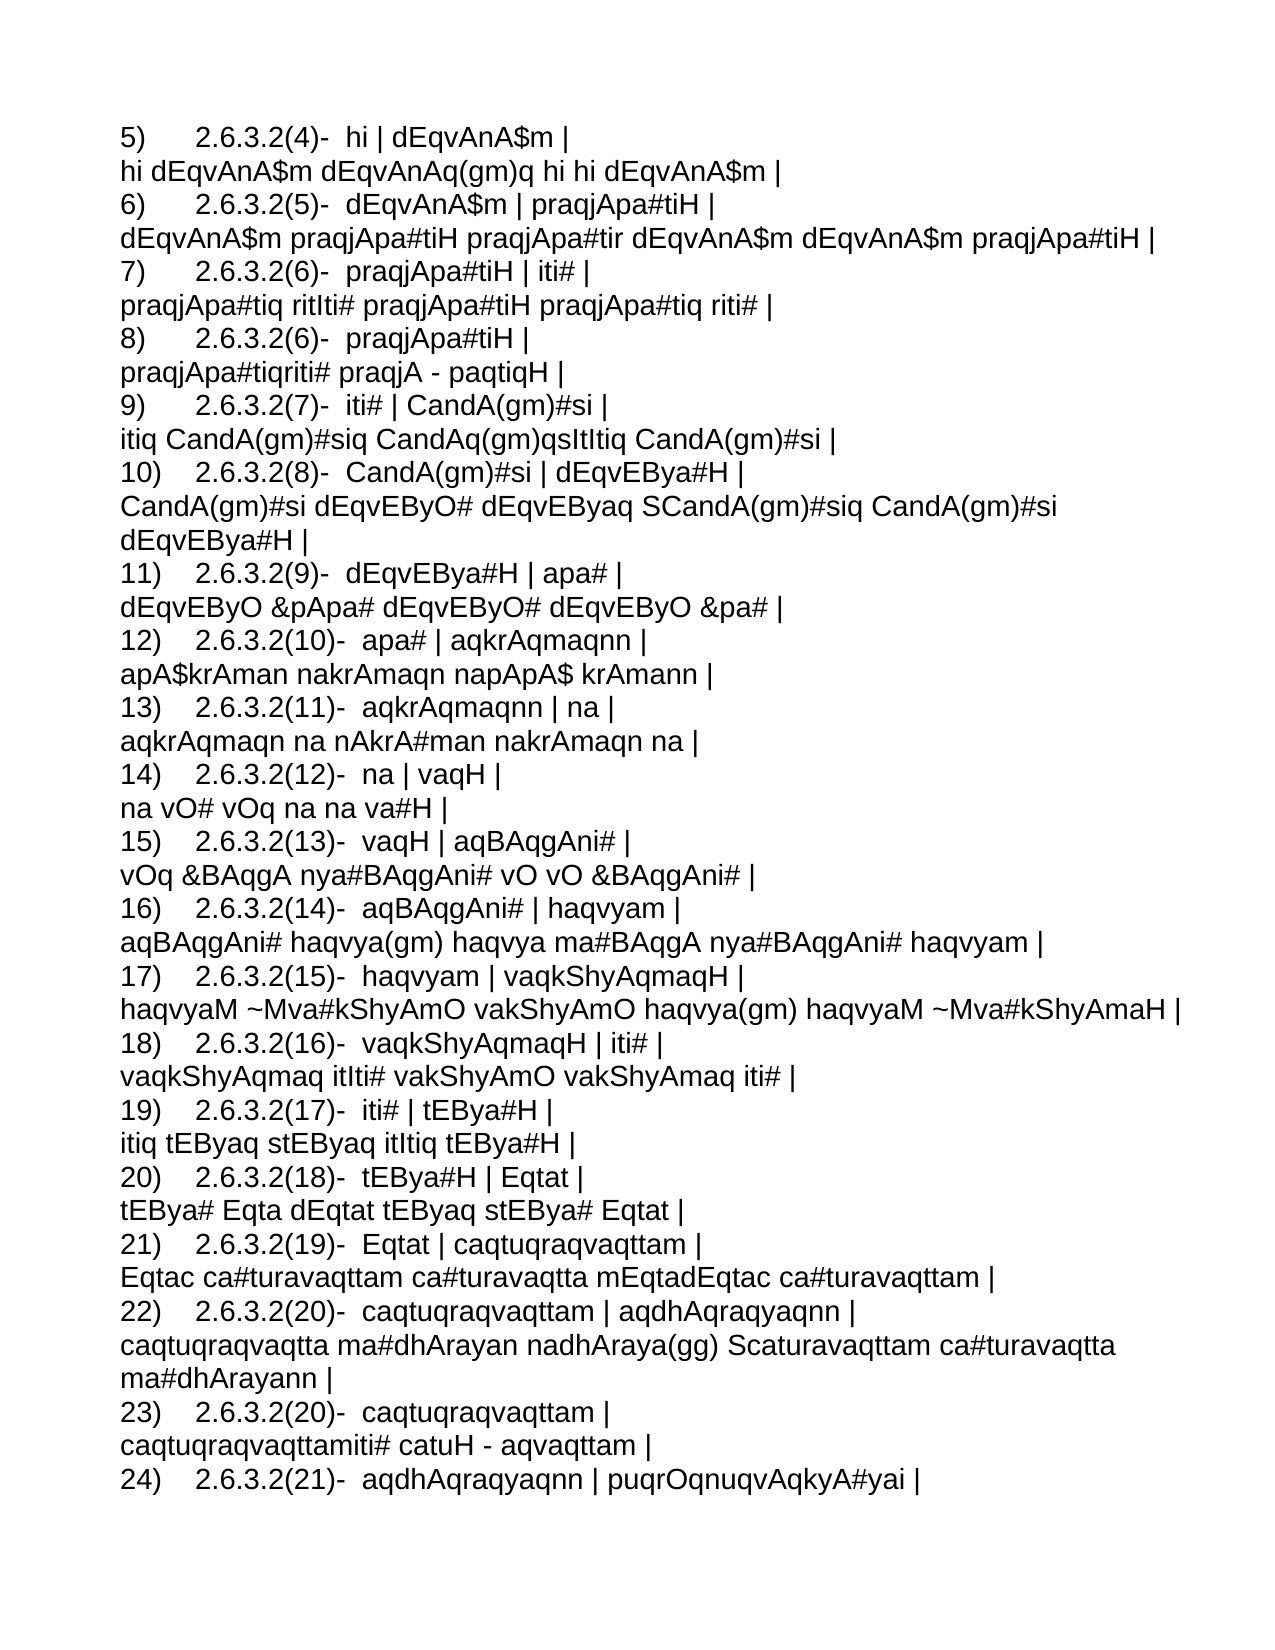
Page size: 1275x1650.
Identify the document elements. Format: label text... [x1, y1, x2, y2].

text 9) 2.6.3.2(7)- iti# | CandA(gm)#si | [120, 388, 1200, 422]
text vaqkShyAqmaq itIti# vakShyAmO vakShyAmaq iti# | [120, 1059, 1200, 1093]
text praqjApa#tiq ritIti# praqjApa#tiH praqjApa#tiq riti# | [120, 288, 1200, 321]
text 8) 2.6.3.2(6)- praqjApa#tiH | [120, 321, 1200, 355]
text apA$krAman nakrAmaqn napApA$ krAmann | [120, 657, 1200, 690]
text 16) 2.6.3.2(14)- aqBAqgAni# | haqvyam | [120, 891, 1200, 925]
text vOq &BAqgA nya#BAqgAni# vO vO &BAqgAni# | [120, 858, 1200, 891]
text praqjApa#tiqriti# praqjA - paqtiqH | [120, 355, 1200, 388]
text Eqtac ca#turavaqttam ca#turavaqtta mEqtadEqtac ca#turavaqttam | [120, 1260, 1200, 1294]
text 22) 2.6.3.2(20)- caqtuqraqvaqttam | aqdhAqraqyaqnn | [120, 1294, 1200, 1327]
text dEqvAnA$m praqjApa#tiH praqjApa#tir dEqvAnA$m dEqvAnA$m praqjApa#tiH | [120, 221, 1200, 254]
text 20) 2.6.3.2(18)- tEBya#H | Eqtat | [120, 1160, 1200, 1193]
text na vO# vOq na na va#H | [120, 791, 1200, 824]
text 21) 2.6.3.2(19)- Eqtat | caqtuqraqvaqttam | [120, 1227, 1200, 1260]
text 5) 2.6.3.2(4)- hi | dEqvAnA$m | [120, 120, 1200, 153]
text CandA(gm)#si dEqvEByO# dEqvEByaq SCandA(gm)#siq CandA(gm)#si dEqvEBya#H | [120, 489, 1200, 556]
text itiq tEByaq stEByaq itItiq tEBya#H | [120, 1126, 1200, 1160]
text 17) 2.6.3.2(15)- haqvyam | vaqkShyAqmaqH | [120, 958, 1200, 992]
text 7) 2.6.3.2(6)- praqjApa#tiH | iti# | [120, 254, 1200, 288]
text dEqvEByO &pApa# dEqvEByO# dEqvEByO &pa# | [120, 589, 1200, 623]
text 13) 2.6.3.2(11)- aqkrAqmaqnn | na | [120, 690, 1200, 724]
text aqkrAqmaqn na nAkrA#man nakrAmaqn na | [120, 724, 1200, 757]
text 15) 2.6.3.2(13)- vaqH | aqBAqgAni# | [120, 824, 1200, 858]
text 23) 2.6.3.2(20)- caqtuqraqvaqttam | [120, 1394, 1200, 1428]
text 18) 2.6.3.2(16)- vaqkShyAqmaqH | iti# | [120, 1026, 1200, 1059]
text caqtuqraqvaqtta ma#dhArayan nadhAraya(gg) Scaturavaqttam ca#turavaqtta ma#dhArayann | [120, 1327, 1200, 1394]
text 12) 2.6.3.2(10)- apa# | aqkrAqmaqnn | [120, 623, 1200, 657]
text tEBya# Eqta dEqtat tEByaq stEBya# Eqtat | [120, 1193, 1200, 1227]
text 14) 2.6.3.2(12)- na | vaqH | [120, 757, 1200, 791]
text aqBAqgAni# haqvya(gm) haqvya ma#BAqgA nya#BAqgAni# haqvyam | [120, 925, 1200, 958]
text haqvyaM ~Mva#kShyAmO vakShyAmO haqvya(gm) haqvyaM ~Mva#kShyAmaH | [120, 992, 1200, 1026]
text hi dEqvAnA$m dEqvAnAq(gm)q hi hi dEqvAnA$m | [120, 153, 1200, 187]
text 6) 2.6.3.2(5)- dEqvAnA$m | praqjApa#tiH | [120, 187, 1200, 221]
text caqtuqraqvaqttamiti# catuH - aqvaqttam | [120, 1428, 1200, 1462]
text itiq CandA(gm)#siq CandAq(gm)qsItItiq CandA(gm)#si | [120, 422, 1200, 455]
text 19) 2.6.3.2(17)- iti# | tEBya#H | [120, 1093, 1200, 1126]
text 10) 2.6.3.2(8)- CandA(gm)#si | dEqvEBya#H | [120, 455, 1200, 489]
text 24) 2.6.3.2(21)- aqdhAqraqyaqnn | puqrOqnuqvAqkyA#yai | [120, 1462, 1200, 1495]
text 11) 2.6.3.2(9)- dEqvEBya#H | apa# | [120, 556, 1200, 589]
